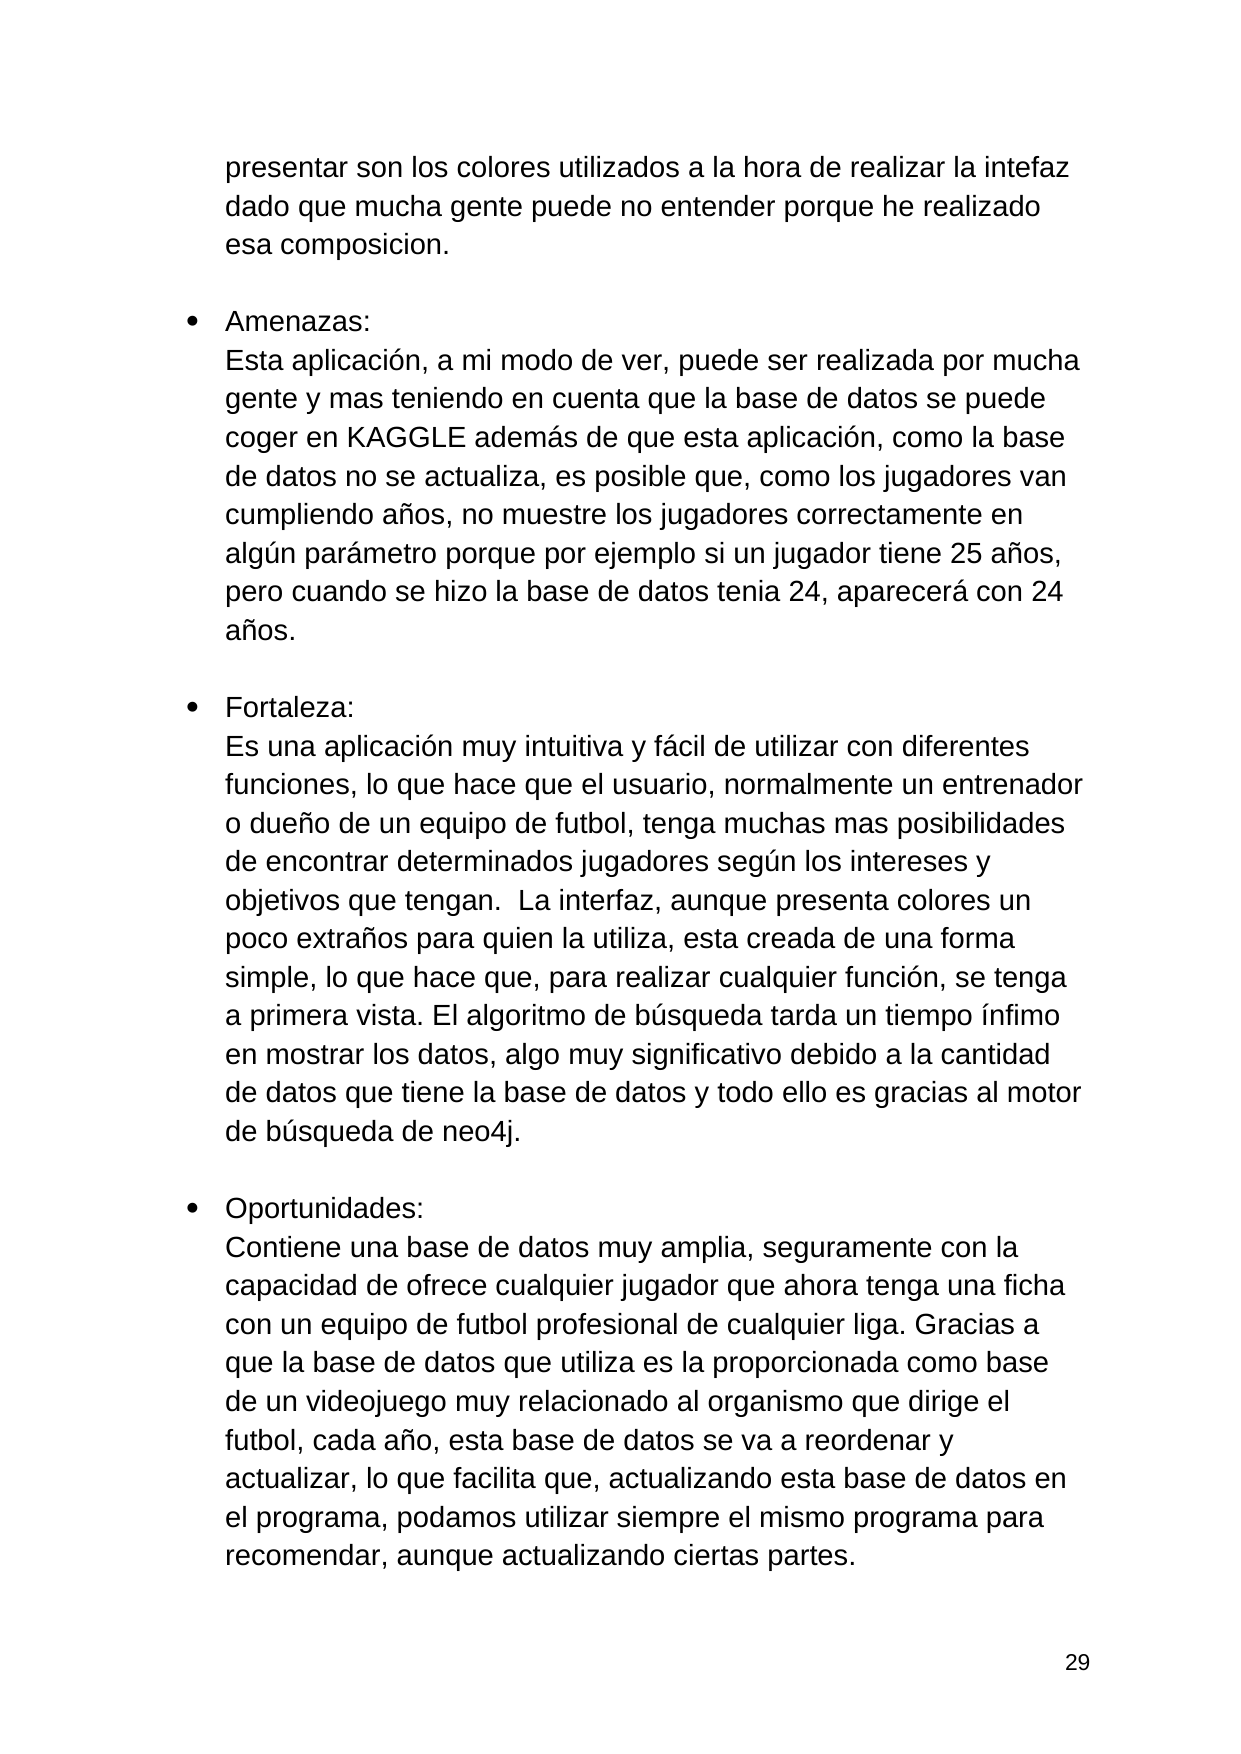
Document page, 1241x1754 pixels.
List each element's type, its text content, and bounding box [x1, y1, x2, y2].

list Fortaleza: [187, 690, 1090, 723]
list Oportunidades: [187, 1191, 1090, 1225]
list Contiene una base de datos muy amplia, seguramente con la capacidad de ofrece cualquier jugador que ahora tenga una ficha con un equipo de futbol profesional de cualquier liga. Gracias a que la base de datos que utiliza es la proporcionada como base de un videojuego muy relacionado al organismo que dirige el futbol, cada año, esta base de datos se va a reordenar y actualizar, lo que facilita que, actualizando esta base de datos en el programa, podamos utilizar siempre el mismo programa para recomendar, aunque actualizando ciertas partes. [225, 1230, 1090, 1572]
list Es una aplicación muy intuitiva y fácil de utilizar con diferentes funciones, lo que hace que el usuario, normalmente un entrenador o dueño de un equipo de futbol, tenga muchas mas posibilidades de encontrar determinados jugadores según los intereses y objetivos que tengan. La interfaz, aunque presenta colores un poco extraños para quien la utiliza, esta creada de una forma simple, lo que hace que, para realizar cualquier función, se tenga a primera vista. El algoritmo de búsqueda tarda un tiempo ínfimo en mostrar los datos, algo muy significativo debido a la cantidad de datos que tiene la base de datos y todo ello es gracias al motor de búsqueda de neo4j. [225, 728, 1090, 1147]
list Esta aplicación, a mi modo de ver, puede ser realizada por mucha gente y mas teniendo en cuenta que la base de datos se puede coger en KAGGLE además de que esta aplicación, como la base de datos no se actualiza, es posible que, como los jugadores van cumpliendo años, no muestre los jugadores correctamente en algún parámetro porque por ejemplo si un jugador tiene 25 años, pero cuando se hizo la base de datos tenia 24, aparecerá con 24 años. [225, 343, 1090, 646]
list Amenazas: [187, 304, 1090, 338]
